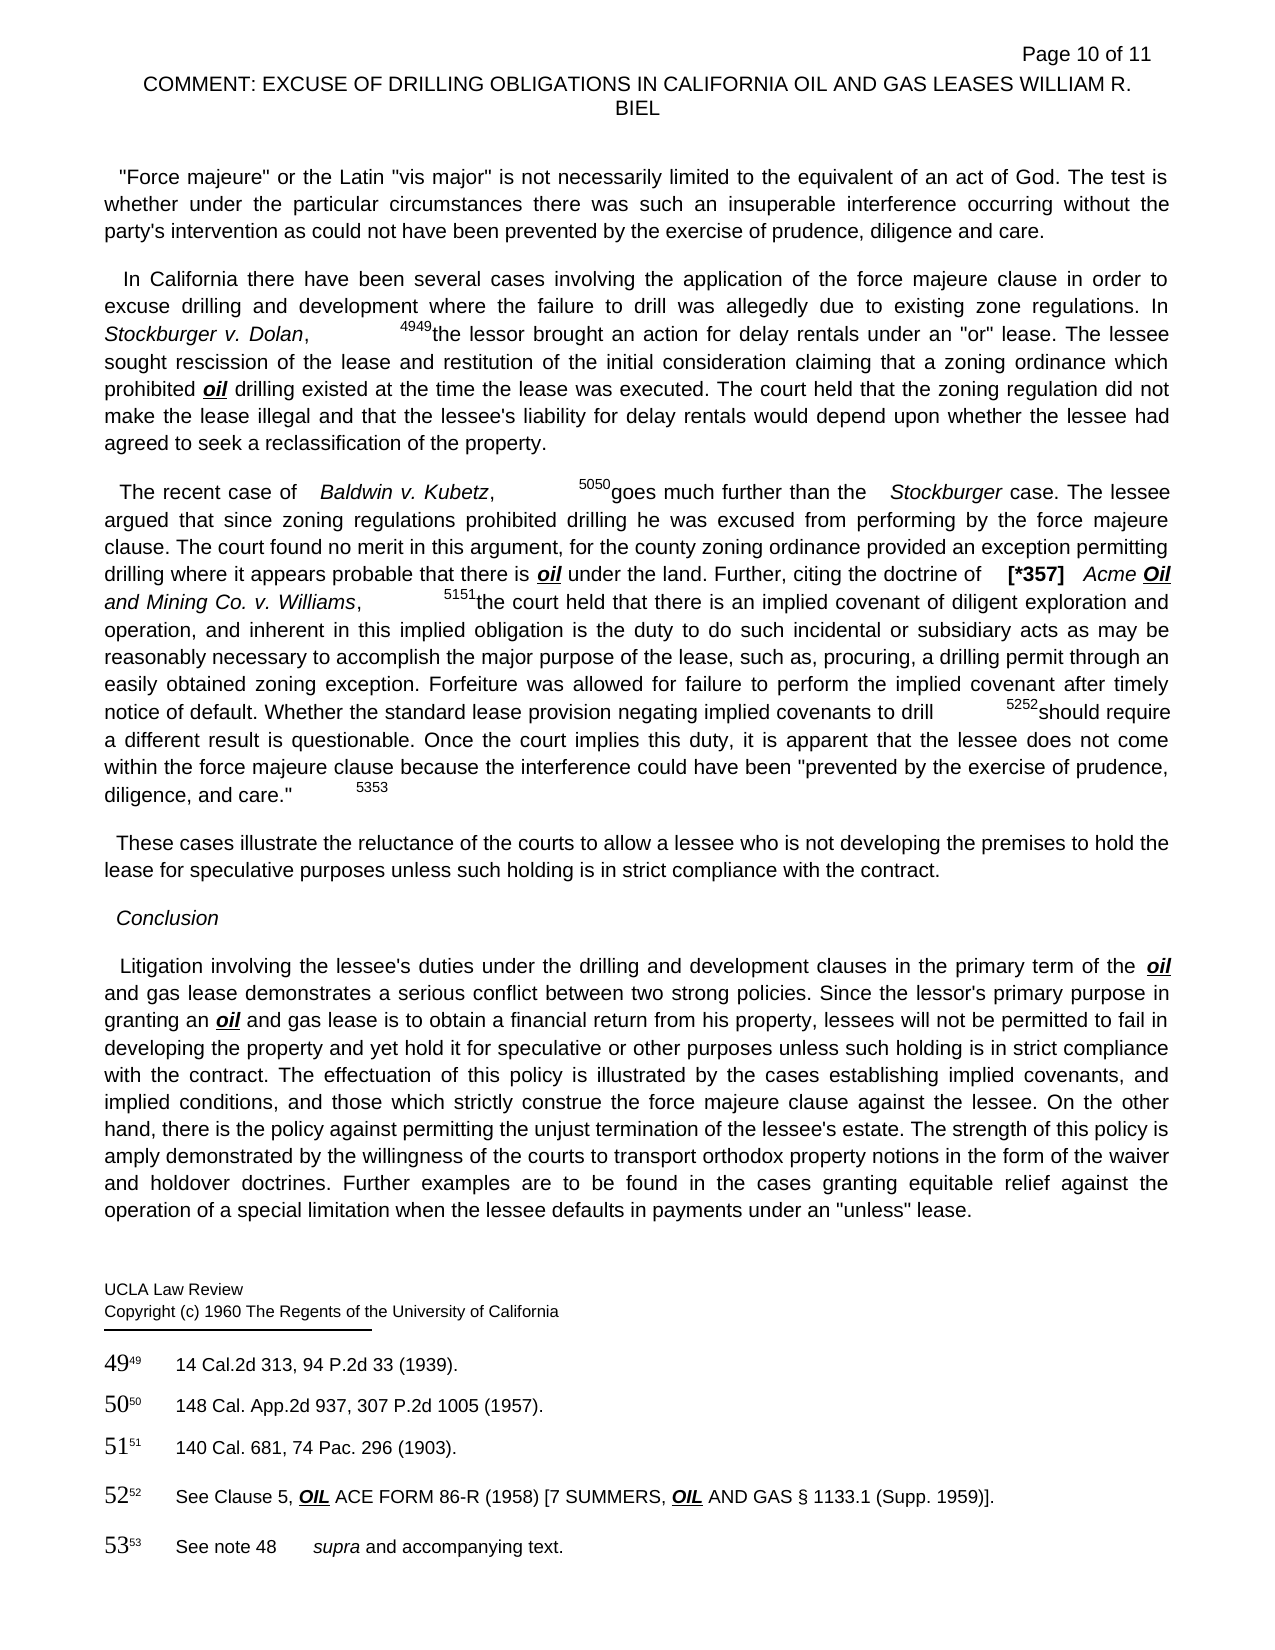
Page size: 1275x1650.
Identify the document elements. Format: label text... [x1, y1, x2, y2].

text Litigation involving the lessee's duties under the drilling and development clauses in the primary term of the oil and gas lease demonstrates a serious conflict between two strong policies. Since the lessor's primary purpose in granting an oil and gas lease is to obtain a financial return from his property, lessees will not be permitted to fail in developing the property and yet hold it for speculative or other purposes unless such holding is in strict compliance with the contract. The effectuation of this policy is illustrated by the cases establishing implied covenants, and implied conditions, and those which strictly construe the force majeure clause against the lessee. On the other hand, there is the policy against permitting the unjust termination of the lessee's estate. The strength of this policy is amply demonstrated by the willingness of the courts to transport orthodox property notions in the form of the waiver and holdover doctrines. Further examples are to be found in the cases granting equitable relief against the operation of a special limitation when the lessee defaults in payments under an "unless" lease. [104, 951, 1171, 1222]
text In California there have been several cases involving the application of the force majeure clause in order to excuse drilling and development where the failure to drill was allegedly due to existing zone regulations. In Stockburger v. Dolan, 49the lessor brought an action for delay rentals under an "or" lease. The lessee sought rescission of the lease and restitution of the initial consideration claiming that a zoning ordinance which prohibited oil drilling existed at the time the lease was executed. The court held that the zoning regulation did not make the lease illegal and that the lessee's liability for delay rentals would depend upon whether the lessee had agreed to seek a reclassification of the property. [104, 263, 1171, 455]
text Copyright (c) 1960 The Regents of the University of California [104, 1298, 1171, 1321]
text UCLA Law Review [104, 1247, 1171, 1298]
text Conclusion [104, 903, 1171, 930]
text These cases illustrate the reluctance of the courts to allow a lessee who is not developing the premises to hold the lease for speculative purposes unless such holding is in strict compliance with the contract. [104, 828, 1171, 882]
text The recent case of Baldwin v. Kubetz, 50goes much further than the Stockburger case. The lessee argued that since zoning regulations prohibited drilling he was excused from performing by the force majeure clause. The court found no merit in this argument, for the county zoning ordinance provided an exception permitting drilling where it appears probable that there is oil under the land. Further, citing the doctrine of [*357] Acme Oil and Mining Co. v. Williams, 51the court held that there is an implied covenant of diligent exploration and operation, and inherent in this implied obligation is the duty to do such incidental or subsidiary acts as may be reasonably necessary to accomplish the major purpose of the lease, such as, procuring, a drilling permit through an easily obtained zoning exception. Forfeiture was allowed for failure to perform the implied covenant after timely notice of default. Whether the standard lease provision negating implied covenants to drill 52should require a different result is questionable. Once the court implies this duty, it is apparent that the lessee does not come within the force majeure clause because the interference could have been "prevented by the exercise of prudence, diligence, and care." 53 [104, 476, 1171, 807]
text "Force majeure" or the Latin "vis major" is not necessarily limited to the equivalent of an act of God. The test is whether under the particular circumstances there was such an insuperable interference occurring without the party's intervention as could not have been prevented by the exercise of prudence, diligence and care. [104, 161, 1171, 243]
